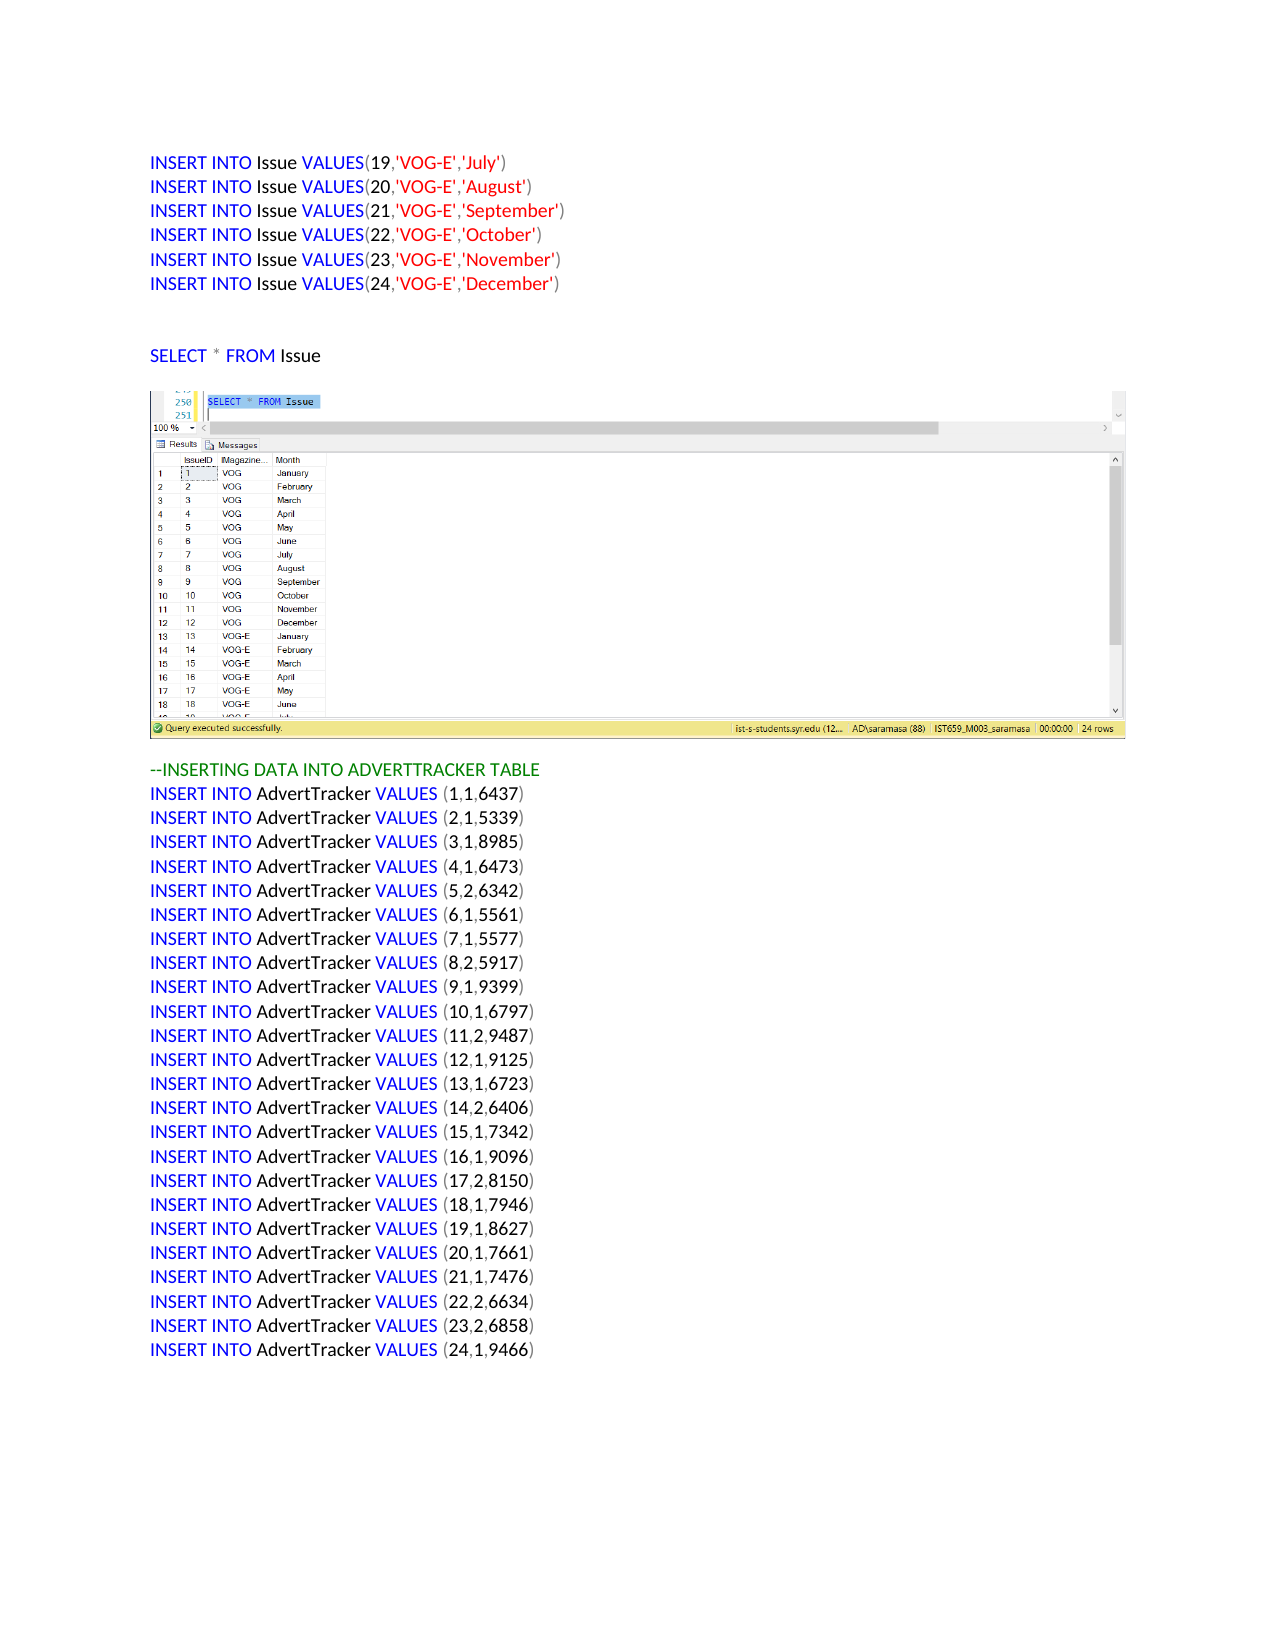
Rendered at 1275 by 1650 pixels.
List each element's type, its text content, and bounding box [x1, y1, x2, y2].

text INSERT INTO AdvertTracker VALUES (18,1,7946) [150, 1192, 1125, 1216]
text INSERT INTO AdvertTracker VALUES (23,2,6858) [150, 1313, 1125, 1337]
text INSERT INTO AdvertTracker VALUES (15,1,7342) [150, 1119, 1125, 1144]
text INSERT INTO AdvertTracker VALUES (20,1,7661) [150, 1240, 1125, 1264]
text INSERT INTO AdvertTracker VALUES (10,1,6797) [150, 999, 1125, 1023]
text --INSERTING DATA INTO ADVERTTRACKER TABLE [150, 757, 1125, 781]
text INSERT INTO Issue VALUES(24,'VOG-E','December') [150, 271, 1125, 295]
text INSERT INTO AdvertTracker VALUES (21,1,7476) [150, 1264, 1125, 1289]
text INSERT INTO AdvertTracker VALUES (12,1,9125) [150, 1047, 1125, 1071]
picture [150, 391, 1125, 739]
text INSERT INTO AdvertTracker VALUES (17,2,8150) [150, 1168, 1125, 1192]
text INSERT INTO Issue VALUES(22,'VOG-E','October') [150, 222, 1125, 247]
text INSERT INTO AdvertTracker VALUES (4,1,6473) [150, 854, 1125, 878]
text INSERT INTO AdvertTracker VALUES (9,1,9399) [150, 974, 1125, 999]
text INSERT INTO Issue VALUES(21,'VOG-E','September') [150, 198, 1125, 222]
text INSERT INTO AdvertTracker VALUES (1,1,6437) [150, 781, 1125, 805]
text INSERT INTO AdvertTracker VALUES (13,1,6723) [150, 1071, 1125, 1095]
text INSERT INTO AdvertTracker VALUES (19,1,8627) [150, 1216, 1125, 1240]
text INSERT INTO AdvertTracker VALUES (11,2,9487) [150, 1023, 1125, 1047]
text INSERT INTO AdvertTracker VALUES (24,1,9466) [150, 1337, 1125, 1361]
text INSERT INTO AdvertTracker VALUES (22,2,6634) [150, 1289, 1125, 1313]
text INSERT INTO Issue VALUES(19,'VOG-E','July') [150, 150, 1125, 174]
text INSERT INTO AdvertTracker VALUES (6,1,5561) [150, 902, 1125, 926]
text INSERT INTO Issue VALUES(20,'VOG-E','August') [150, 174, 1125, 198]
text INSERT INTO AdvertTracker VALUES (5,2,6342) [150, 878, 1125, 902]
text INSERT INTO AdvertTracker VALUES (2,1,5339) [150, 805, 1125, 829]
text INSERT INTO AdvertTracker VALUES (16,1,9096) [150, 1144, 1125, 1168]
text SELECT * FROM Issue [150, 343, 1125, 367]
text INSERT INTO AdvertTracker VALUES (3,1,8985) [150, 829, 1125, 854]
text INSERT INTO AdvertTracker VALUES (7,1,5577) [150, 926, 1125, 950]
text INSERT INTO AdvertTracker VALUES (14,2,6406) [150, 1095, 1125, 1119]
text INSERT INTO Issue VALUES(23,'VOG-E','November') [150, 247, 1125, 271]
text INSERT INTO AdvertTracker VALUES (8,2,5917) [150, 950, 1125, 974]
